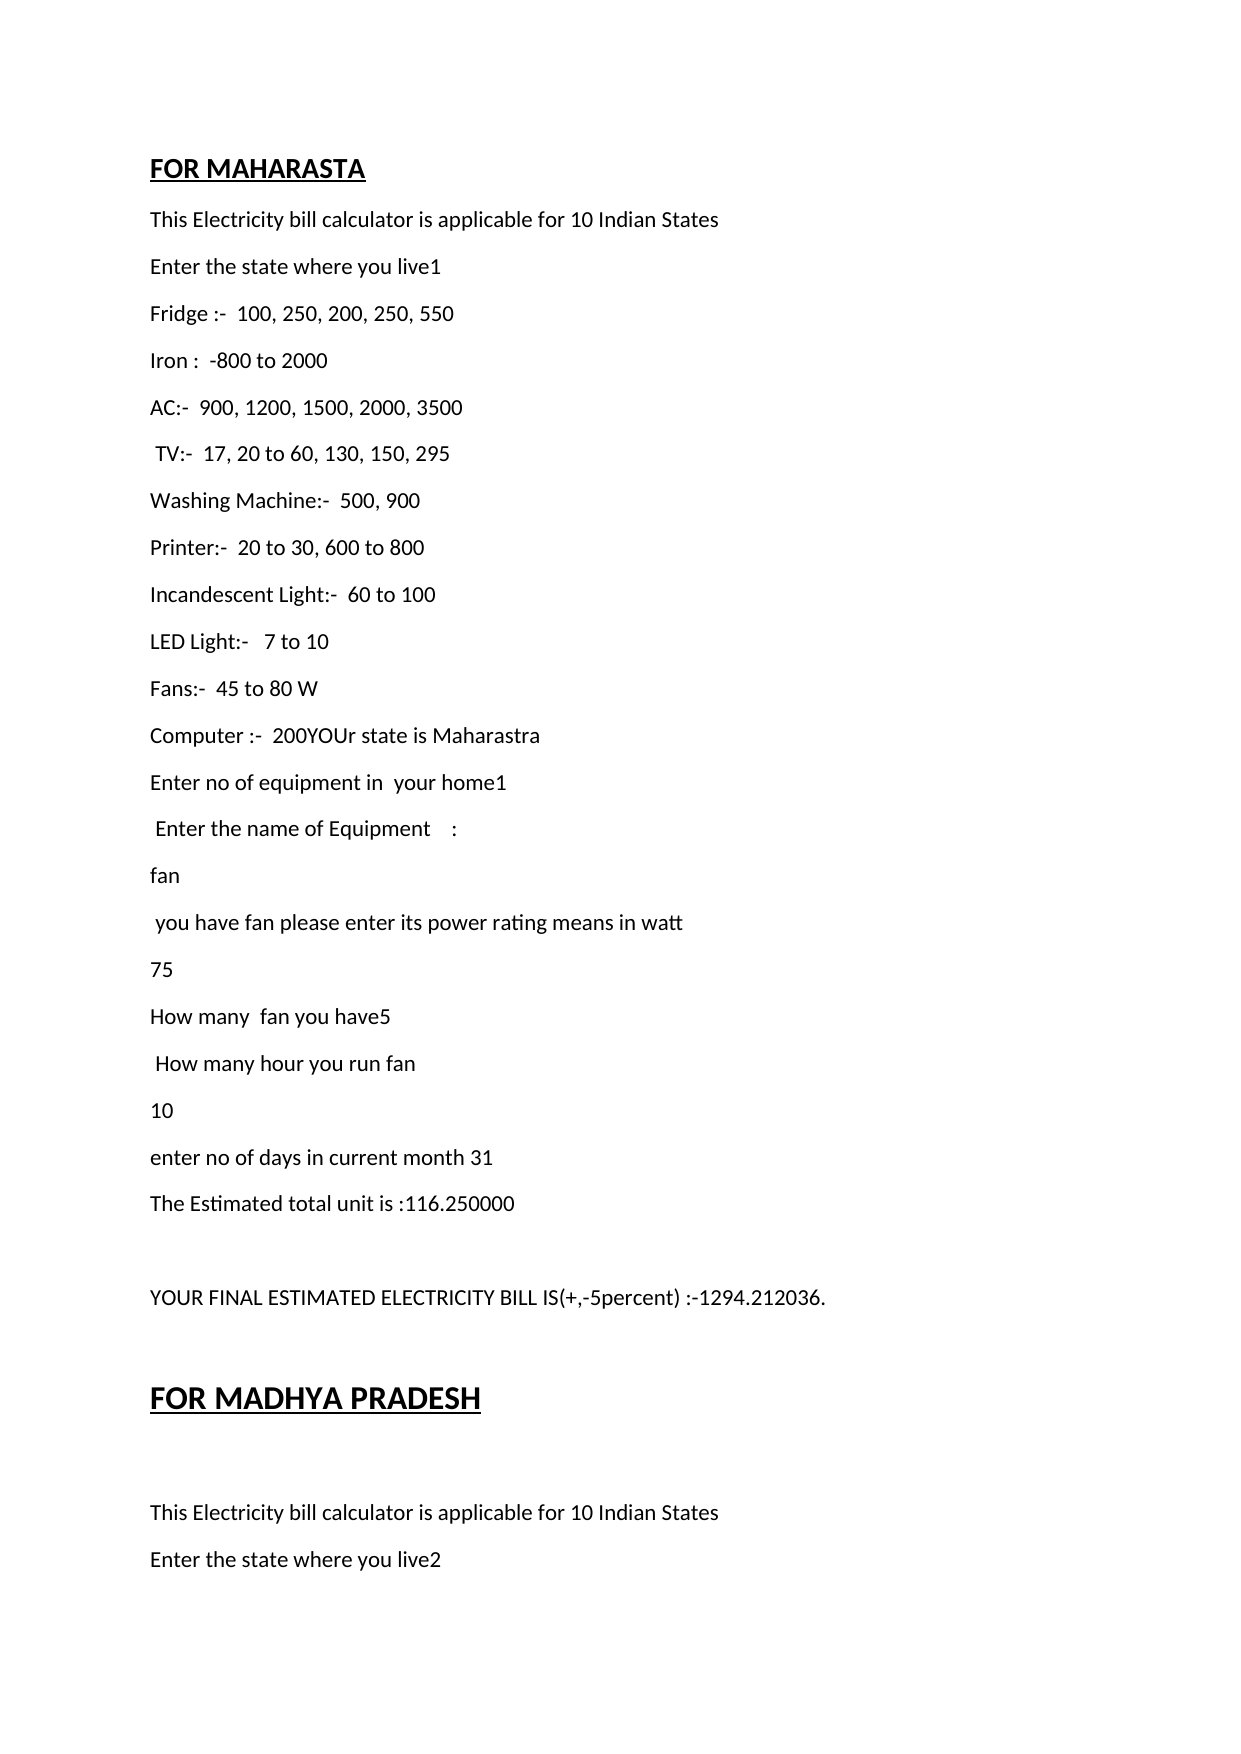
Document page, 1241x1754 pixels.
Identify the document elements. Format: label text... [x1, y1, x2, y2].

text How many hour you run fan [150, 1049, 1090, 1077]
text Fans:- 45 to 80 W [150, 674, 1090, 702]
text LED Light:- 7 to 10 [150, 627, 1090, 655]
text Enter the state where you live2 [150, 1545, 1090, 1573]
text fan [150, 861, 1090, 889]
text Enter no of equipment in your home1 [150, 768, 1090, 796]
text This Electricity bill calculator is applicable for 10 Indian States [150, 1498, 1090, 1526]
text Fridge :- 100, 250, 200, 250, 550 [150, 299, 1090, 327]
text FOR MADHYA PRADESH [150, 1377, 1090, 1418]
text 75 [150, 955, 1090, 983]
text TV:- 17, 20 to 60, 130, 150, 295 [150, 439, 1090, 467]
text How many fan you have5 [150, 1002, 1090, 1030]
text The Estimated total unit is :116.250000 [150, 1189, 1090, 1217]
text AC:- 900, 1200, 1500, 2000, 3500 [150, 393, 1090, 421]
text enter no of days in current month 31 [150, 1143, 1090, 1171]
text Incandescent Light:- 60 to 100 [150, 580, 1090, 608]
text Printer:- 20 to 30, 600 to 800 [150, 533, 1090, 561]
text Iron : -800 to 2000 [150, 346, 1090, 374]
text YOUR FINAL ESTIMATED ELECTRICITY BILL IS(+,-5percent) :-1294.212036. [150, 1283, 1090, 1311]
text Washing Machine:- 500, 900 [150, 486, 1090, 514]
text Enter the name of Equipment : [150, 814, 1090, 842]
text Enter the state where you live1 [150, 252, 1090, 280]
text 10 [150, 1096, 1090, 1124]
text you have fan please enter its power rating means in watt [150, 908, 1090, 936]
text This Electricity bill calculator is applicable for 10 Indian States [150, 205, 1090, 233]
text Computer :- 200YOUr state is Maharastra [150, 721, 1090, 749]
text FOR MAHARASTA [150, 150, 1090, 186]
